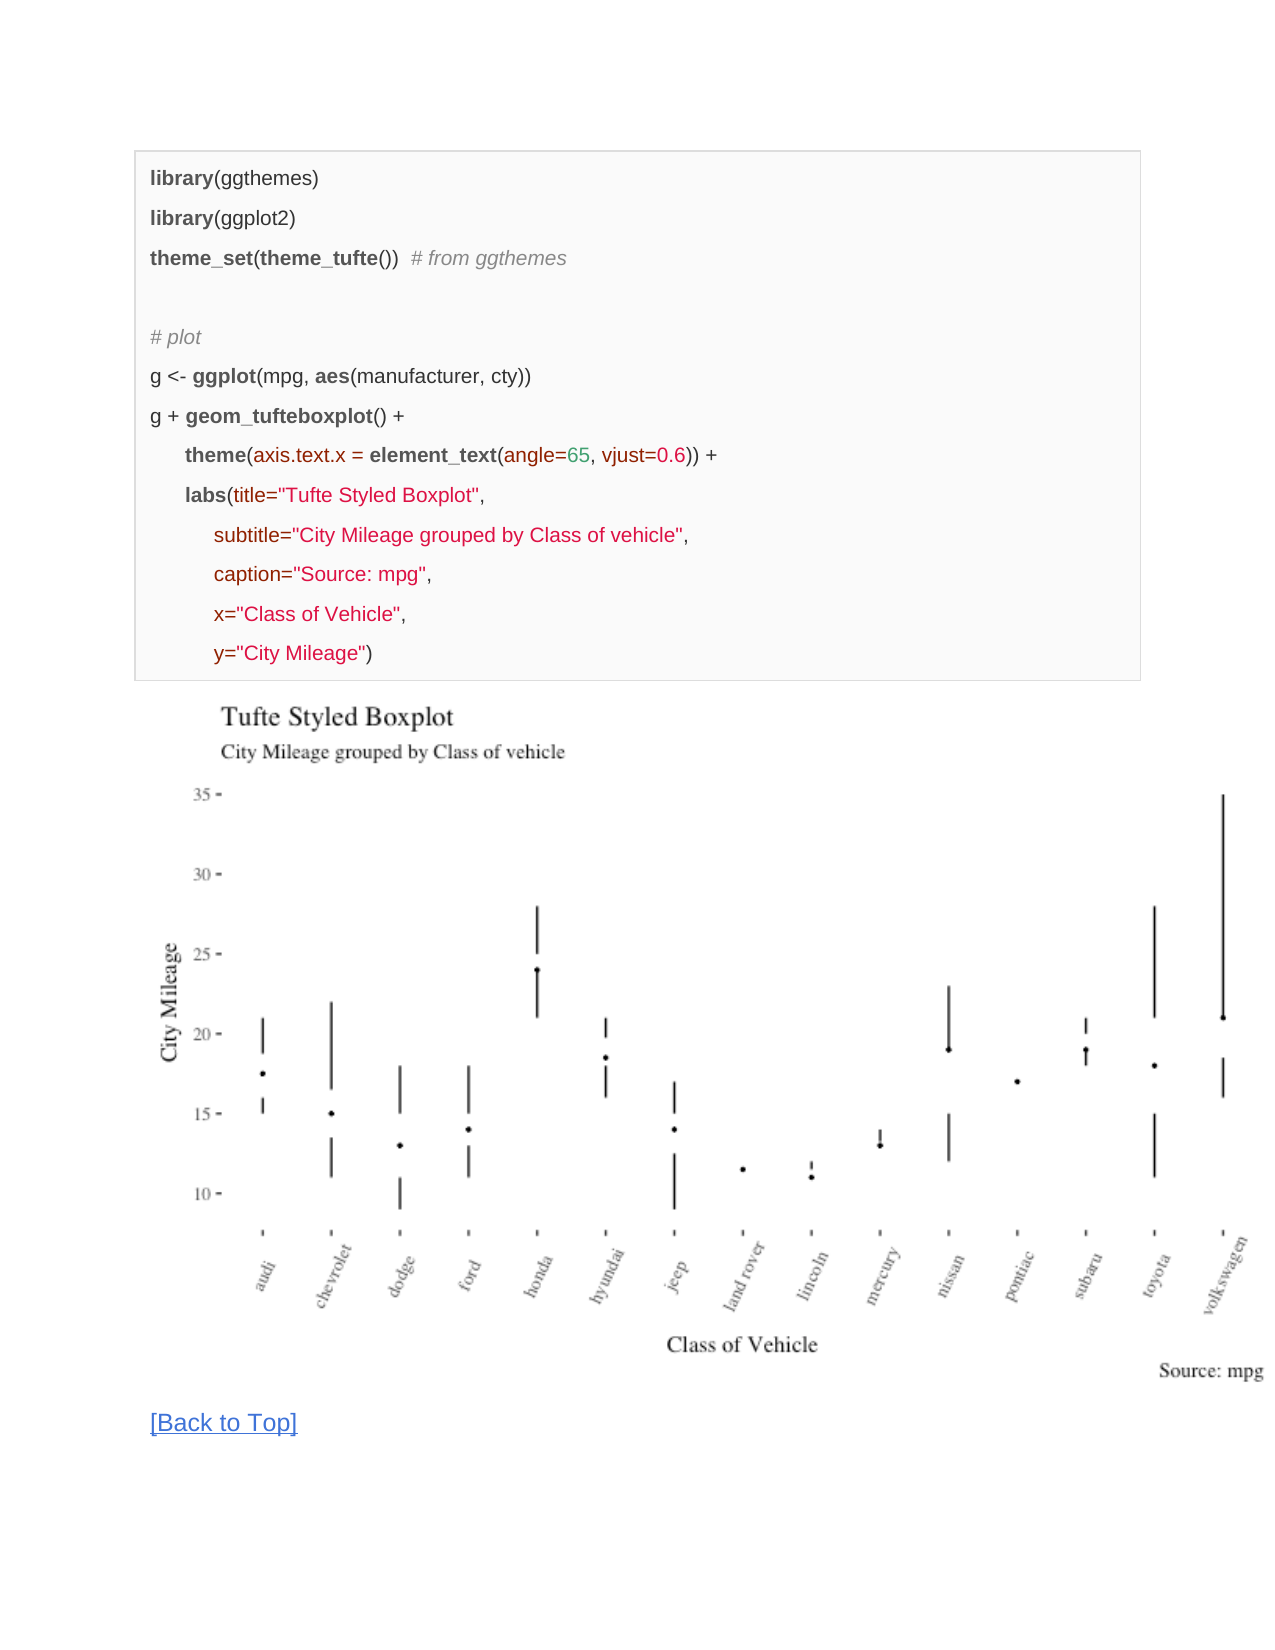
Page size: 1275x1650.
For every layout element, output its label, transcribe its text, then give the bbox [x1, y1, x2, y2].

text g + geom_tufteboxplot() + [136, 387, 1140, 427]
text [Back to Top] [150, 1408, 1125, 1437]
text library(ggthemes) [136, 152, 1140, 189]
text caption="Source: mpg", [136, 546, 1140, 585]
picture [150, 696, 1275, 1393]
text # plot [136, 308, 1140, 348]
text labs(title="Tufte Styled Boxplot", [136, 467, 1140, 506]
text g <- ggplot(mpg, aes(manufacturer, cty)) [136, 348, 1140, 387]
text library(ggplot2) [136, 189, 1140, 229]
text theme_set(theme_tufte()) # from ggthemes [136, 229, 1140, 269]
text x="Class of Vehicle", [136, 585, 1140, 625]
text y="City Mileage") [136, 625, 1140, 680]
text theme(axis.text.x = element_text(angle=65, vjust=0.6)) + [136, 427, 1140, 467]
text subtitle="City Mileage grouped by Class of vehicle", [136, 506, 1140, 546]
